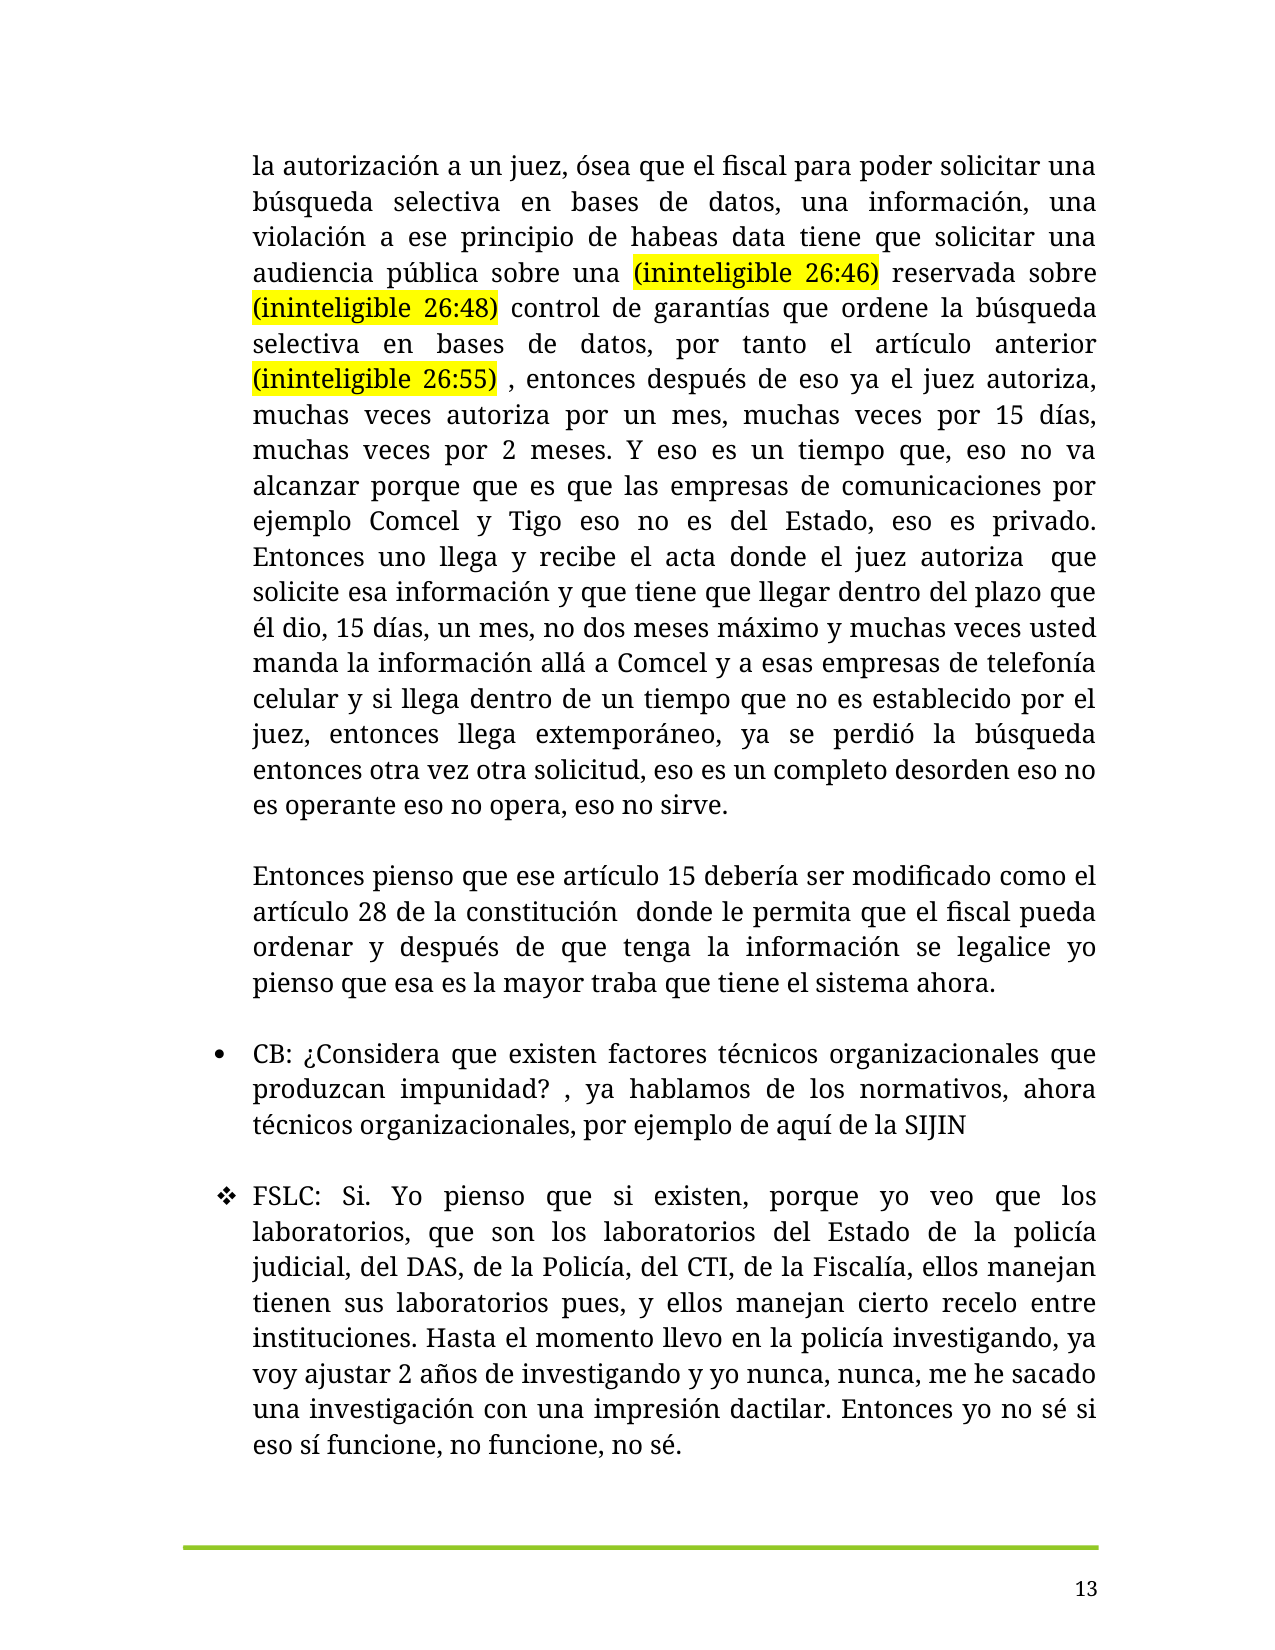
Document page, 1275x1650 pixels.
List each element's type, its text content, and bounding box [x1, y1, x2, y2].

picture [182, 1544, 1099, 1550]
list CB: ¿Considera que existen factores técnicos organizacionales que produzcan impunidad? , ya hablamos de los normativos, ahora técnicos organizacionales, por ejemplo de aquí de la SIJIN [215, 1036, 1098, 1142]
list FSLC: Si. Yo pienso que si existen, porque yo veo que los laboratorios, que son los laboratorios del Estado de la policía judicial, del DAS, de la Policía, del CTI, de la Fiscalía, ellos manejan tienen sus laboratorios pues, y ellos manejan cierto recelo entre instituciones. Hasta el momento llevo en la policía investigando, ya voy ajustar 2 años de investigando y yo nunca, nunca, me he sacado una investigación con una impresión dactilar. Entonces yo no sé si eso sí funcione, no funcione, no sé. [215, 1178, 1098, 1462]
list Entonces pienso que ese artículo 15 debería ser modificado como el artículo 28 de la constitución donde le permita que el fiscal pueda ordenar y después de que tenga la información se legalice yo pienso que esa es la mayor traba que tiene el sistema ahora. [252, 858, 1098, 1000]
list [215, 148, 1098, 822]
